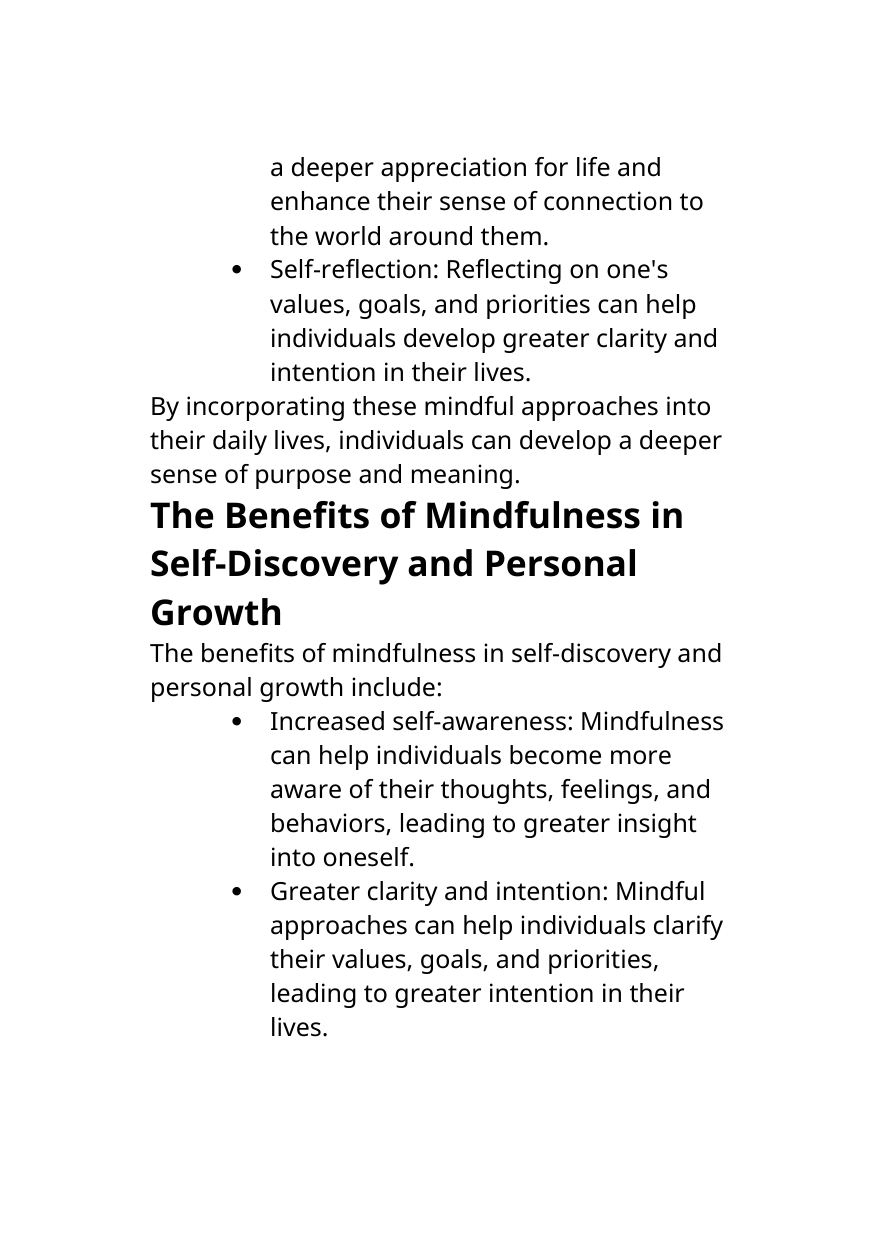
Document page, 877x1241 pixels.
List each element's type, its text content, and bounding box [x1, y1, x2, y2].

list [232, 150, 727, 252]
list Increased self-awareness: Mindfulness can help individuals become more aware of their thoughts, feelings, and behaviors, leading to greater insight into oneself. [232, 703, 727, 874]
list Self-reflection: Reflecting on one's values, goals, and priorities can help individuals develop greater clarity and intention in their lives. [232, 252, 727, 388]
text By incorporating these mindful approaches into their daily lives, individuals can develop a deeper sense of purpose and meaning. [150, 388, 727, 491]
text The benefits of mindfulness in self-discovery and personal growth include: [150, 635, 727, 703]
subtitle The Benefits of Mindfulness in Self-Discovery and Personal Growth [150, 491, 727, 635]
list Greater clarity and intention: Mindful approaches can help individuals clarify their values, goals, and priorities, leading to greater intention in their lives. [232, 874, 727, 1044]
